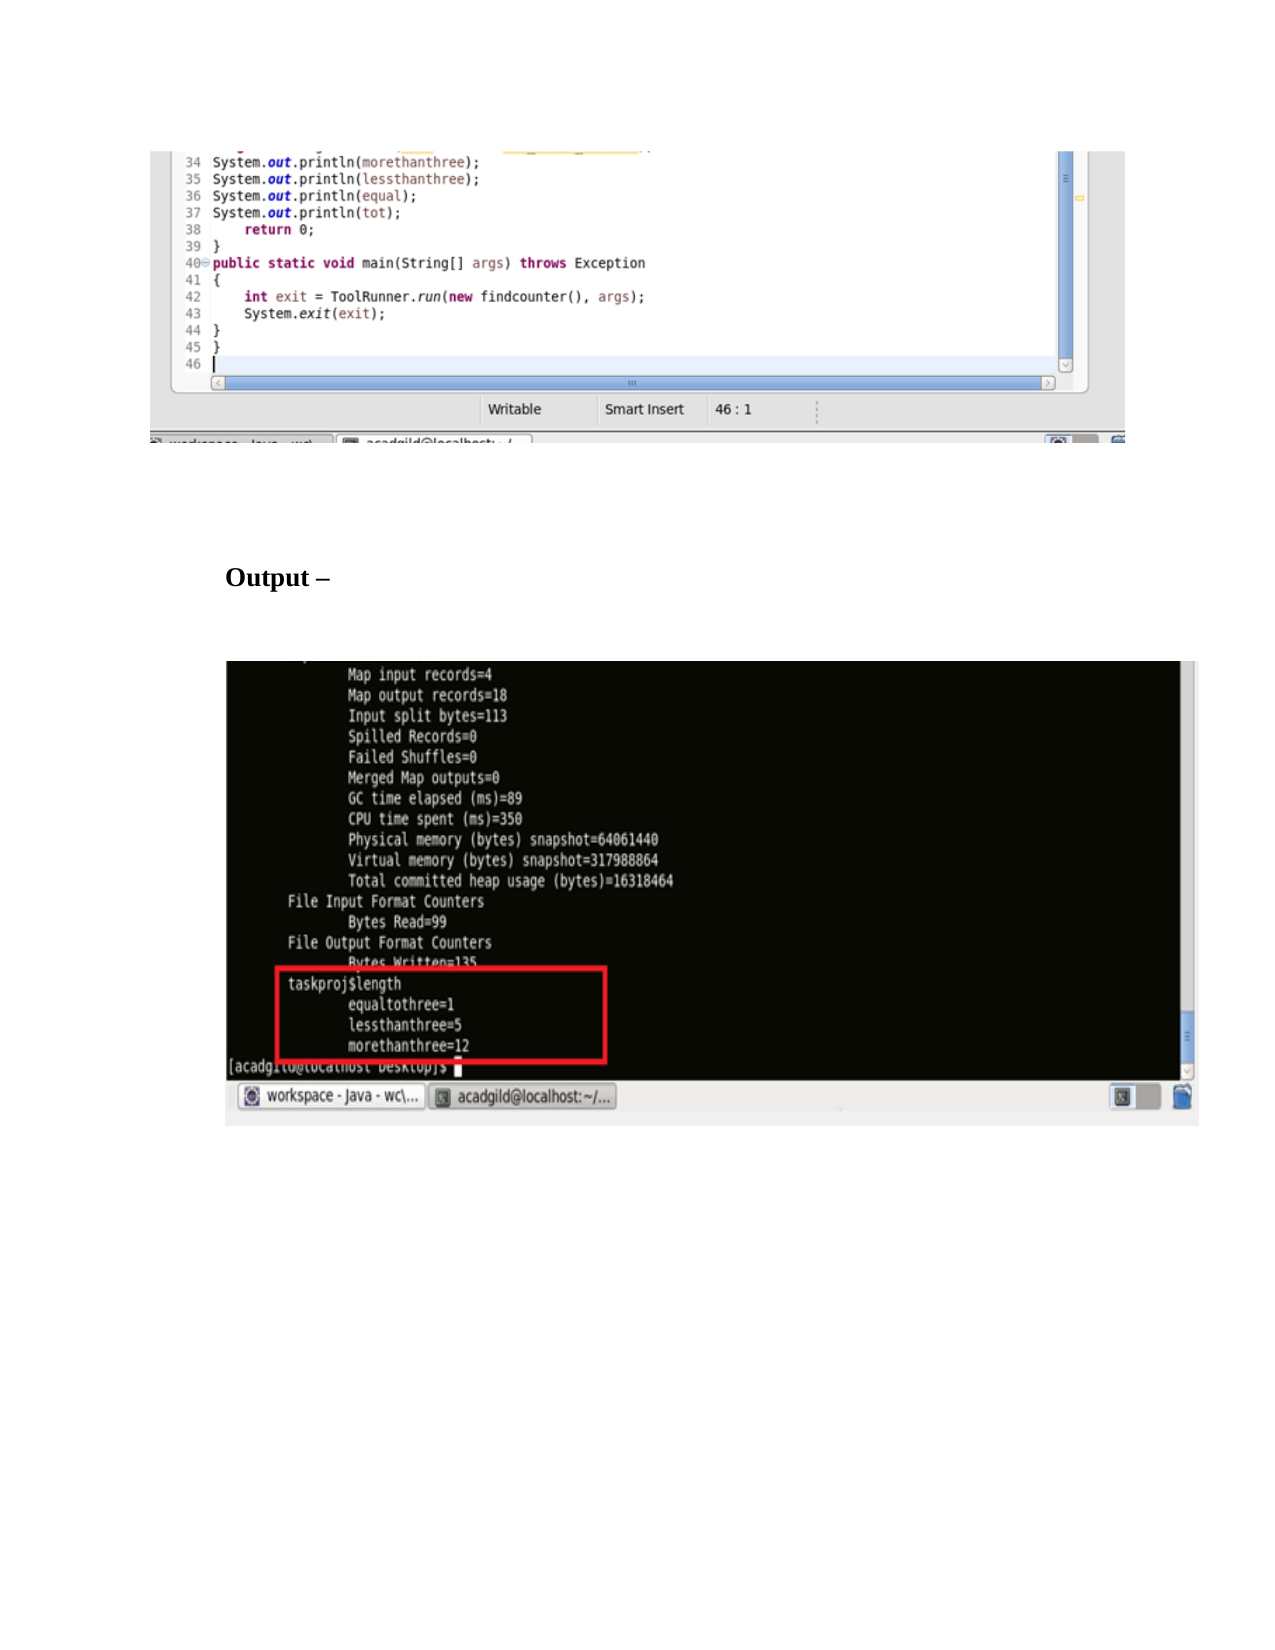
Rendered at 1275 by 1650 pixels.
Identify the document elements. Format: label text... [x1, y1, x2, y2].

picture [150, 150, 1125, 443]
picture [225, 661, 1199, 1126]
text Output – [150, 561, 1125, 593]
